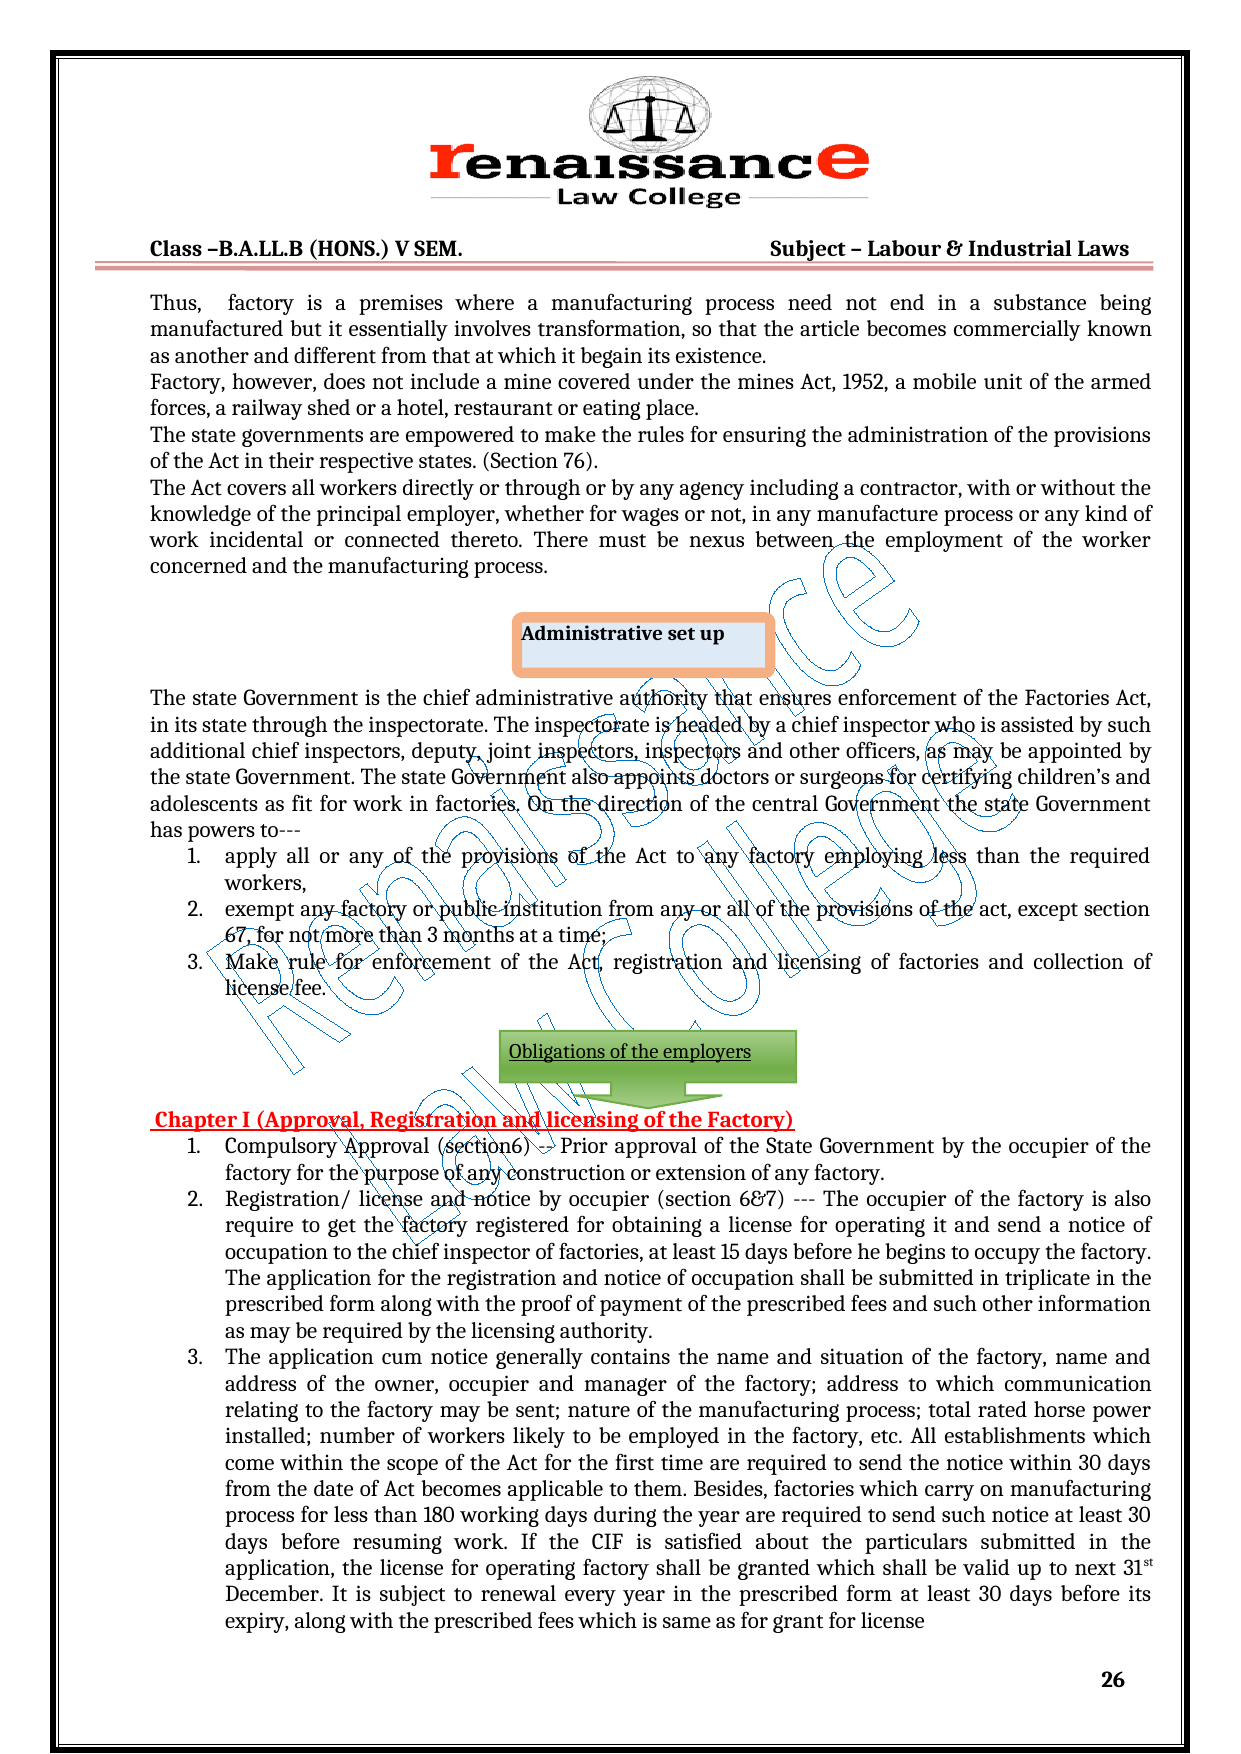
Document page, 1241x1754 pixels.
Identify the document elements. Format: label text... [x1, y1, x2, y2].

list Make rule for enforcement of the Act, registration and licensing of factories and collection of license fee. [187, 949, 1153, 1001]
text Thus, factory is a premises where a manufacturing process need not end in a substance being manufactured but it essentially involves transformation, so that the article becomes commercially known as another and different from that at which it begain its existence. [150, 290, 1153, 369]
list apply all or any of the provisions of the Act to any factory employing less than the required workers, [187, 843, 1153, 896]
list Registration/ license and notice by occupier (section 6&7) --- The occupier of the factory is also require to get the factory registered for obtaining a license for operating it and send a notice of occupation to the chief inspector of factories, at least 15 days before he begins to occupy the factory. The application for the registration and notice of occupation shall be submitted in triplicate in the prescribed form along with the proof of payment of the prescribed fees and such other information as may be required by the licensing authority. [187, 1186, 1153, 1344]
text The state Government is the chief administrative authority that ensures enforcement of the Factories Act, in its state through the inspectorate. The inspectorate is headed by a chief inspector who is assisted by such additional chief inspectors, deputy, joint inspectors, inspectors and other officers, as may be appointed by the state Government. The state Government also appoints doctors or surgeons for certifying children’s and adolescents as fit for work in factories. On the direction of the central Government the state Government has powers to--- [150, 685, 1153, 843]
list Compulsory Approval (section6) -- Prior approval of the State Government by the occupier of the factory for the purpose of any construction or extension of any factory. [187, 1133, 1153, 1186]
list exempt any factory or public institution from any or all of the provisions of the act, except section 67, for not more than 3 months at a time; [187, 896, 1153, 949]
list The application cum notice generally contains the name and situation of the factory, name and address of the owner, occupier and manager of the factory; address to which communication relating to the factory may be sent; nature of the manufacturing process; total rated horse power installed; number of workers likely to be employed in the factory, etc. All establishments which come within the scope of the Act for the first time are required to send the notice within 30 days from the date of Act becomes applicable to them. Besides, factories which carry on manufacturing process for less than 180 working days during the year are required to send such notice at least 30 days before resuming work. If the CIF is satisfied about the particulars submitted in the application, the license for operating factory shall be granted which shall be valid up to next 31st December. It is subject to renewal every year in the prescribed form at least 30 days before its expiry, along with the prescribed fees which is same as for grant for license [187, 1344, 1153, 1634]
text Factory, however, does not include a mine covered under the mines Act, 1952, a mobile unit of the armed forces, a railway shed or a hotel, restaurant or eating place. [150, 369, 1153, 422]
text Chapter I (Approval, Registration and licensing of the Factory) [150, 1107, 1153, 1133]
picture [406, 75, 897, 209]
text The Act covers all workers directly or through or by any agency including a contractor, with or without the knowledge of the principal employer, whether for wages or not, in any manufacture process or any kind of work incidental or connected thereto. There must be nexus between the employment of the worker concerned and the manufacturing process. [150, 474, 1153, 580]
text The state governments are empowered to make the rules for ensuring the administration of the provisions of the Act in their respective states. (Section 76). [150, 422, 1153, 474]
